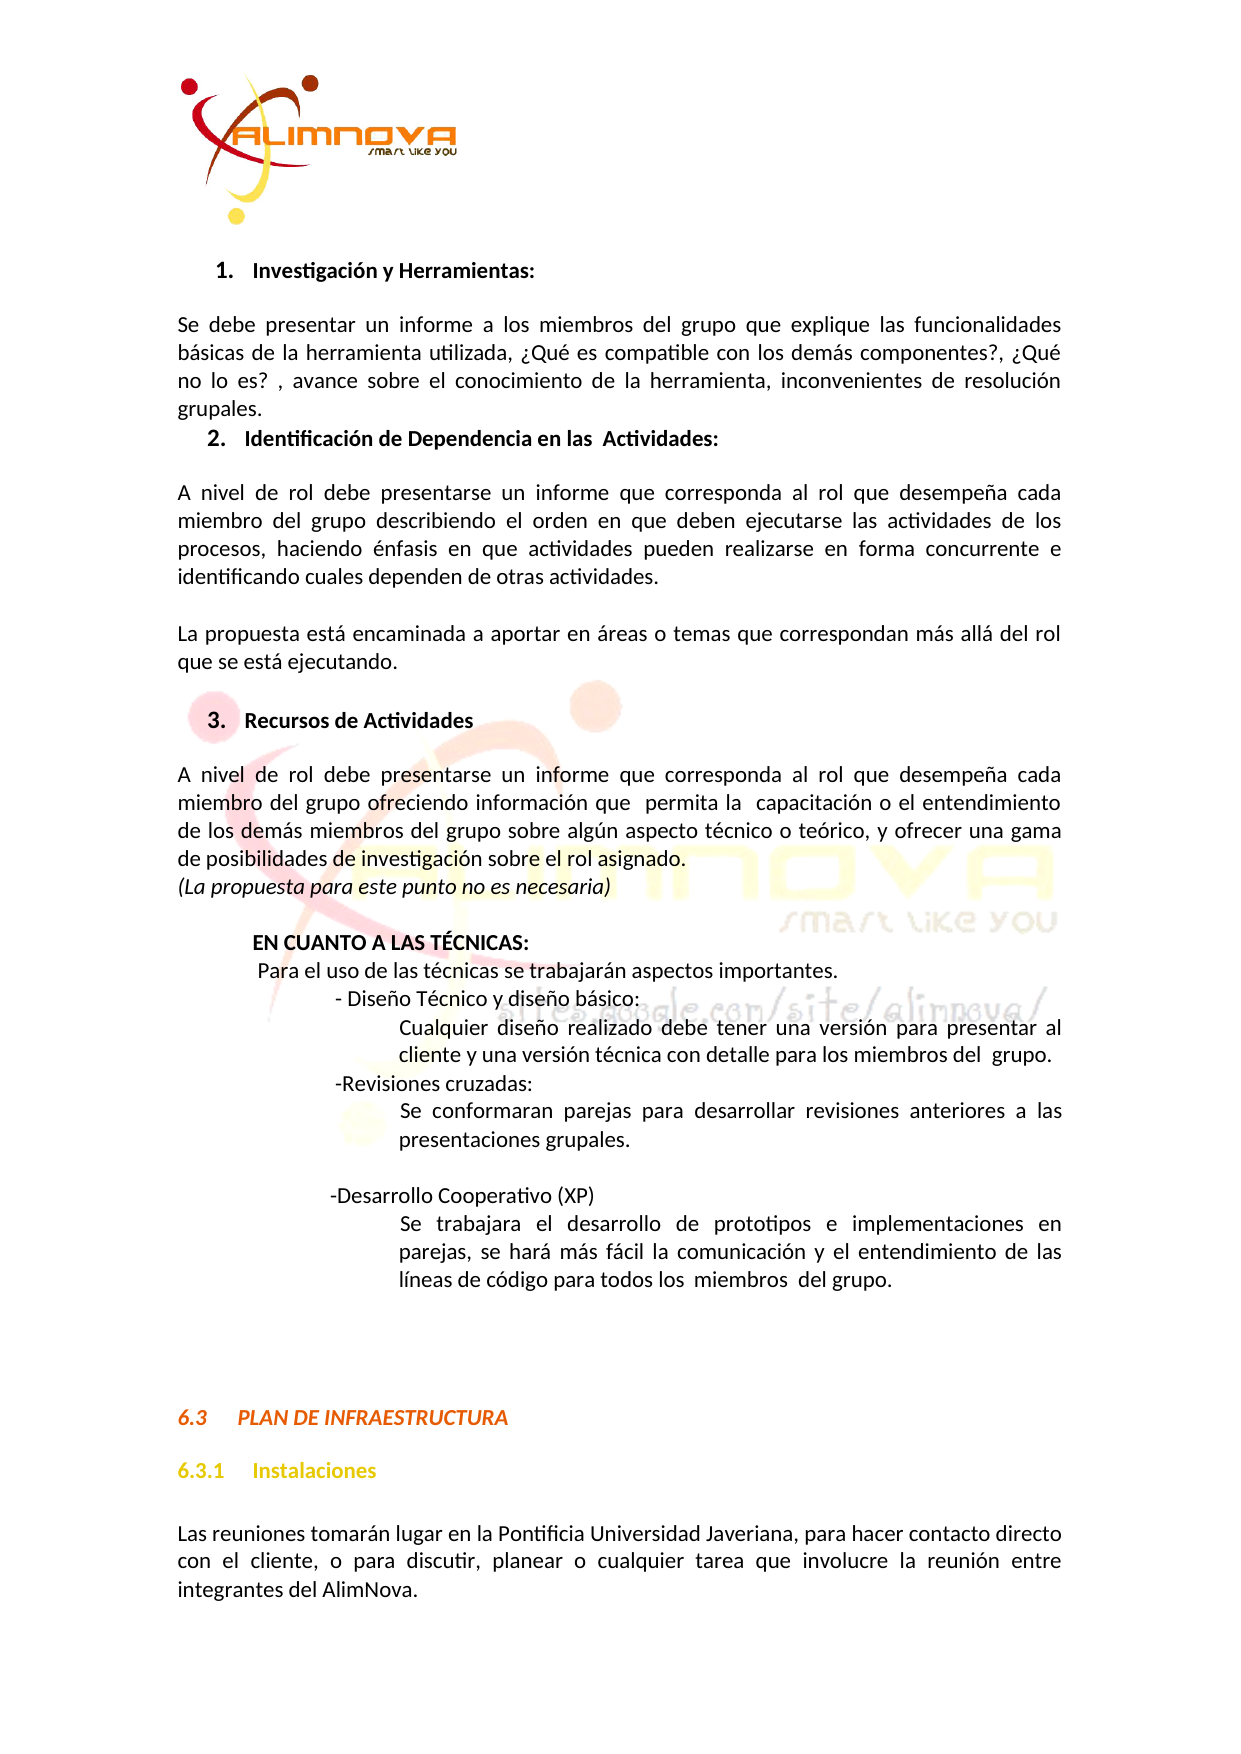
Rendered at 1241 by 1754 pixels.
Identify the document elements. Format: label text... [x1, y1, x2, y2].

list Identificación de Dependencia en las Actividades: [207, 422, 1063, 453]
list Recursos de Actividades [207, 704, 1063, 734]
text A nivel de rol debe presentarse un informe que corresponda al rol que desempeña cada miembro del grupo ofreciendo información que permita la capacitación o el entendimiento de los demás miembros del grupo sobre algún aspecto técnico o teórico, y ofrecer una gama de posibilidades de investigación sobre el rol asignado. [177, 760, 1063, 872]
text EN CUANTO A LAS TÉCNICAS: [252, 928, 1063, 957]
text (La propuesta para este punto no es necesaria) [177, 872, 1063, 900]
text Cualquier diseño realizado debe tener una versión para presentar al cliente y una versión técnica con detalle para los miembros del grupo. [398, 1013, 1063, 1069]
text - Diseño Técnico y diseño básico: [252, 984, 1063, 1013]
text Las reuniones tomarán lugar en la Pontificia Universidad Javeriana, para hacer contacto directo con el cliente, o para discutir, planear o cualquier tarea que involucre la reunión entre integrantes del AlimNova. [177, 1519, 1063, 1603]
text Se debe presentar un informe a los miembros del grupo que explique las funcionalidades básicas de la herramienta utilizada, ¿Qué es compatible con los demás componentes?, ¿Qué no lo es? , avance sobre el conocimiento de la herramienta, inconvenientes de resolución grupales. [177, 310, 1063, 422]
text -Revisiones cruzadas: [325, 1069, 1063, 1097]
text Se trabajara el desarrollo de prototipos e implementaciones en parejas, se hará más fácil la comunicación y el entendimiento de las líneas de código para todos los miembros del grupo. [398, 1209, 1063, 1293]
text Se conformaran parejas para desarrollar revisiones anteriores a las presentaciones grupales. [398, 1097, 1063, 1153]
text -Desarrollo Cooperativo (XP) [325, 1181, 1063, 1209]
picture [177, 73, 458, 226]
subtitle Instalaciones [177, 1456, 1063, 1484]
text Para el uso de las técnicas se trabajarán aspectos importantes. [252, 957, 1063, 984]
list Investigación y Herramientas: [215, 254, 1063, 285]
text La propuesta está encaminada a aportar en áreas o temas que correspondan más allá del rol que se está ejecutando. [177, 619, 1063, 675]
text A nivel de rol debe presentarse un informe que corresponda al rol que desempeña cada miembro del grupo describiendo el orden en que deben ejecutarse las actividades de los procesos, haciendo énfasis en que actividades pueden realizarse en forma concurrente e identificando cuales dependen de otras actividades. [177, 478, 1063, 590]
subtitle Plan de Infraestructura [177, 1403, 1063, 1431]
